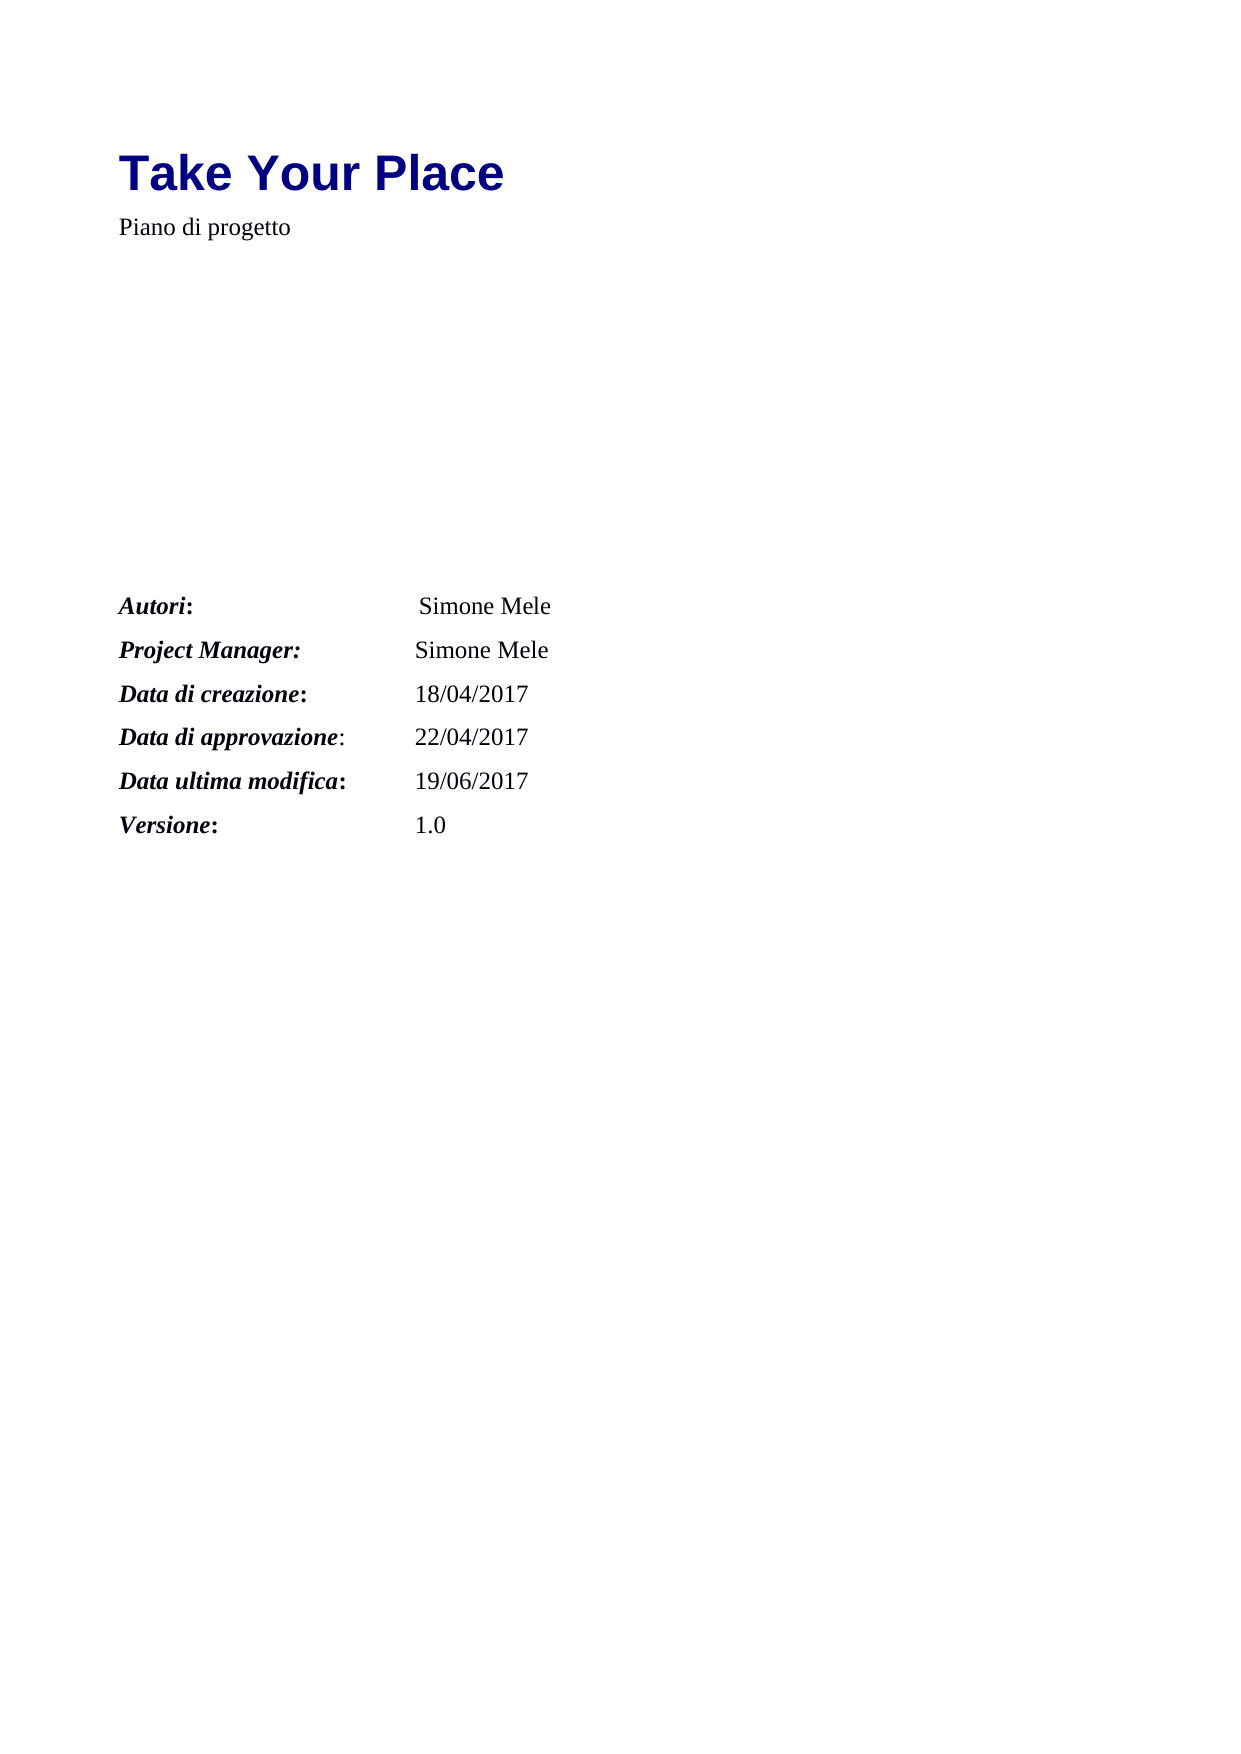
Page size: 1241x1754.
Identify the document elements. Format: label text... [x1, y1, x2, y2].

text Piano di progetto [119, 212, 561, 241]
table_cell Data ultima modifica: [119, 751, 381, 795]
text Take Your Place [119, 143, 561, 201]
table_cell Data di creazione: [119, 664, 381, 707]
table_cell Project Manager: [119, 620, 381, 664]
table_cell Simone Mele [381, 620, 560, 664]
table_cell 18/04/2017 [381, 664, 560, 707]
table_header Simone Mele [381, 587, 560, 620]
table_cell Data di approvazione: [119, 708, 381, 751]
table_cell Versione: [119, 795, 381, 839]
table_cell 19/06/2017 [381, 751, 560, 795]
table_cell 22/04/2017 [381, 708, 560, 751]
table_header Autori: [119, 587, 381, 620]
table_cell 1.0 [381, 795, 560, 839]
